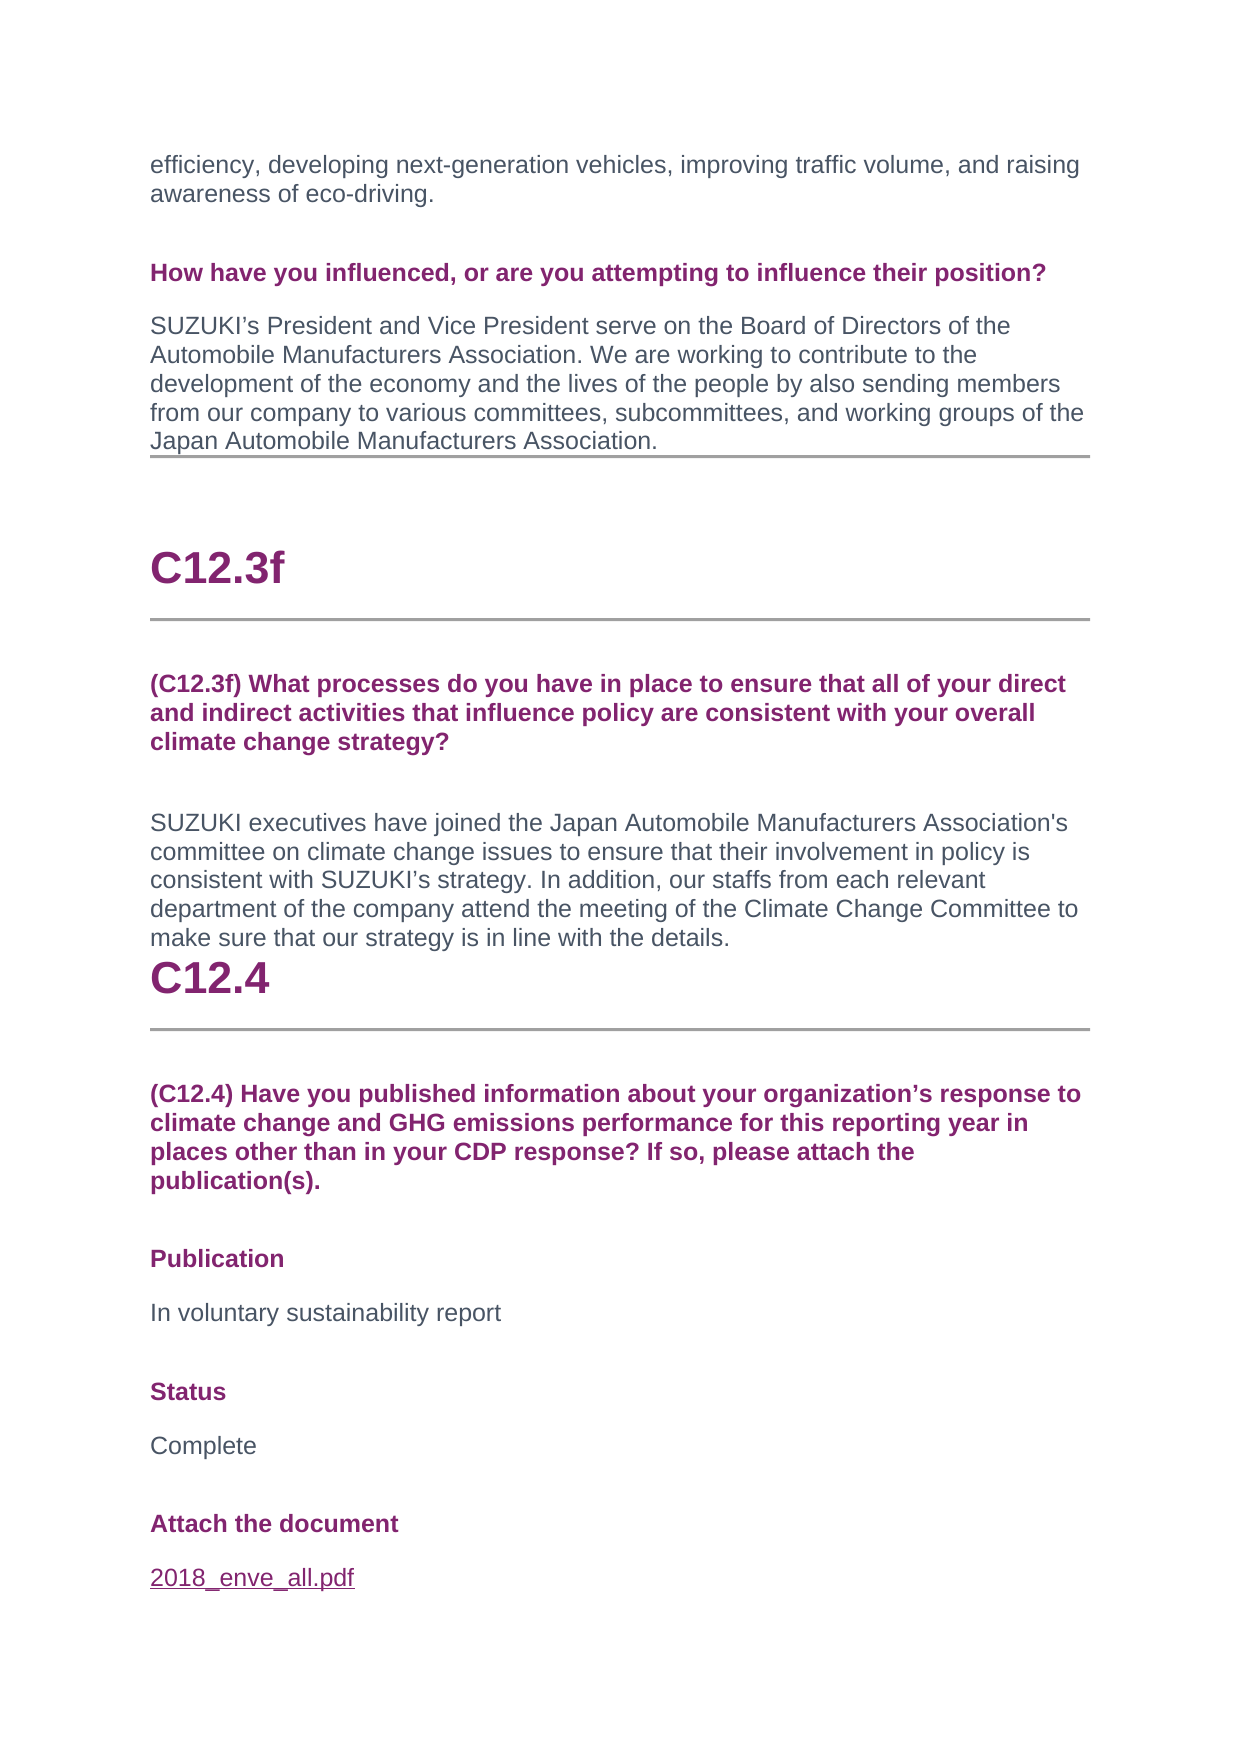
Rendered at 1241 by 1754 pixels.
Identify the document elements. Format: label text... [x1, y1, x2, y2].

text In voluntary sustainability report [150, 1298, 1090, 1327]
subtitle Attach the document [150, 1509, 1090, 1538]
subtitle How have you influenced, or are you attempting to influence their position? [150, 257, 1090, 286]
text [150, 150, 1090, 207]
text Complete [150, 1431, 1090, 1459]
subtitle (C12.4) Have you published information about your organization’s response to climate change and GHG emissions performance for this reporting year in places other than in your CDP response? If so, please attach the publication(s). [150, 1079, 1090, 1194]
text SUZUKI executives have joined the Japan Automobile Manufacturers Association's committee on climate change issues to ensure that their involvement in policy is consistent with SUZUKI’s strategy. In addition, our staffs from each relevant department of the company attend the meeting of the Climate Change Committee to make sure that our strategy is in line with the details. [150, 781, 1090, 951]
subtitle Status [150, 1377, 1090, 1406]
subtitle C12.3f [150, 485, 1090, 593]
text SUZUKI’s President and Vice President serve on the Board of Directors of the Automobile Manufacturers Association. We are working to contribute to the development of the economy and the lives of the people by also sending members from our company to various committees, subcommittees, and working groups of the Japan Automobile Manufacturers Association. [150, 311, 1090, 455]
subtitle (C12.3f) What processes do you have in place to ensure that all of your direct and indirect activities that influence policy are consistent with your overall climate change strategy? [150, 669, 1090, 756]
subtitle Publication [150, 1244, 1090, 1273]
subtitle C12.4 [150, 951, 1090, 1003]
text 2018_enve_all.pdf [150, 1563, 1090, 1592]
